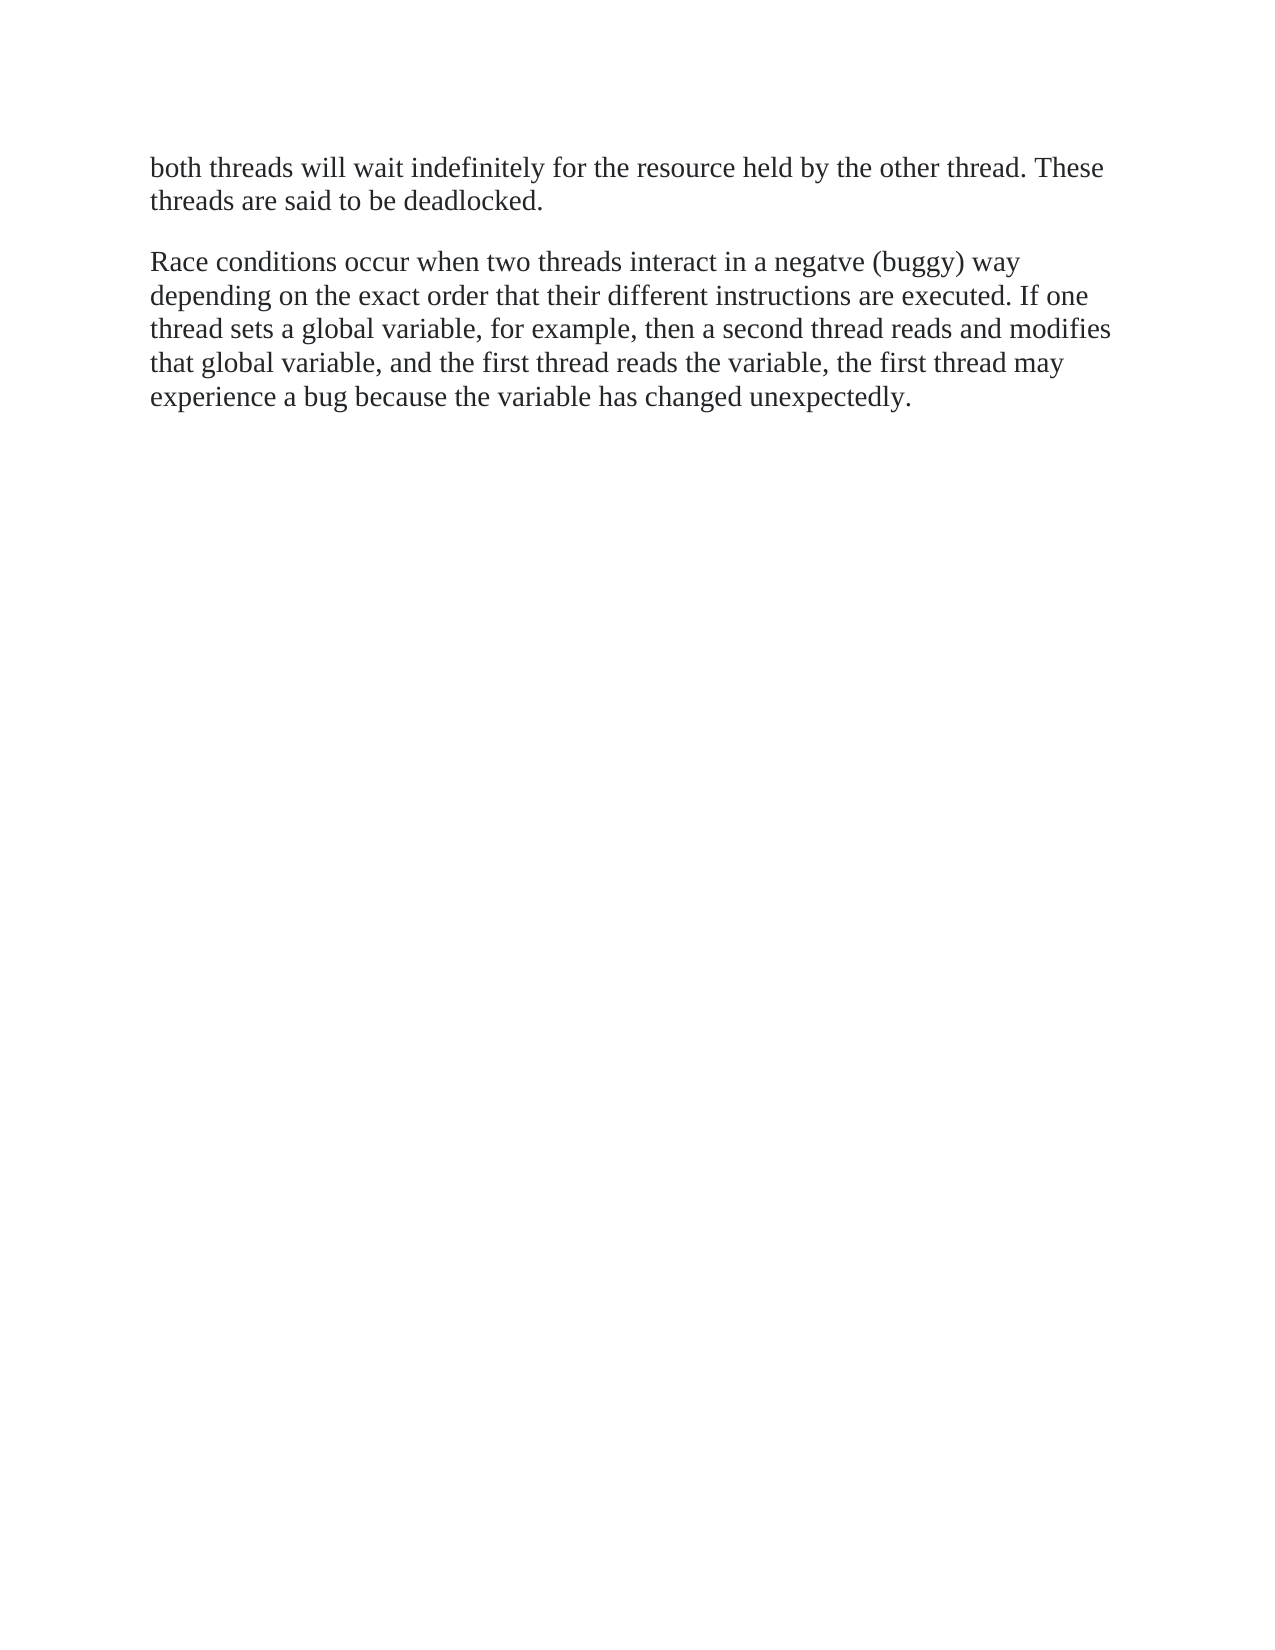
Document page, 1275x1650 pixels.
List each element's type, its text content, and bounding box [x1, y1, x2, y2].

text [150, 150, 1125, 217]
text Race conditions occur when two threads interact in a negatve (buggy) way depending on the exact order that their different instructions are executed. If one thread sets a global variable, for example, then a second thread reads and modifies that global variable, and the first thread reads the variable, the first thread may experience a bug because the variable has changed unexpectedly. [150, 244, 1125, 412]
